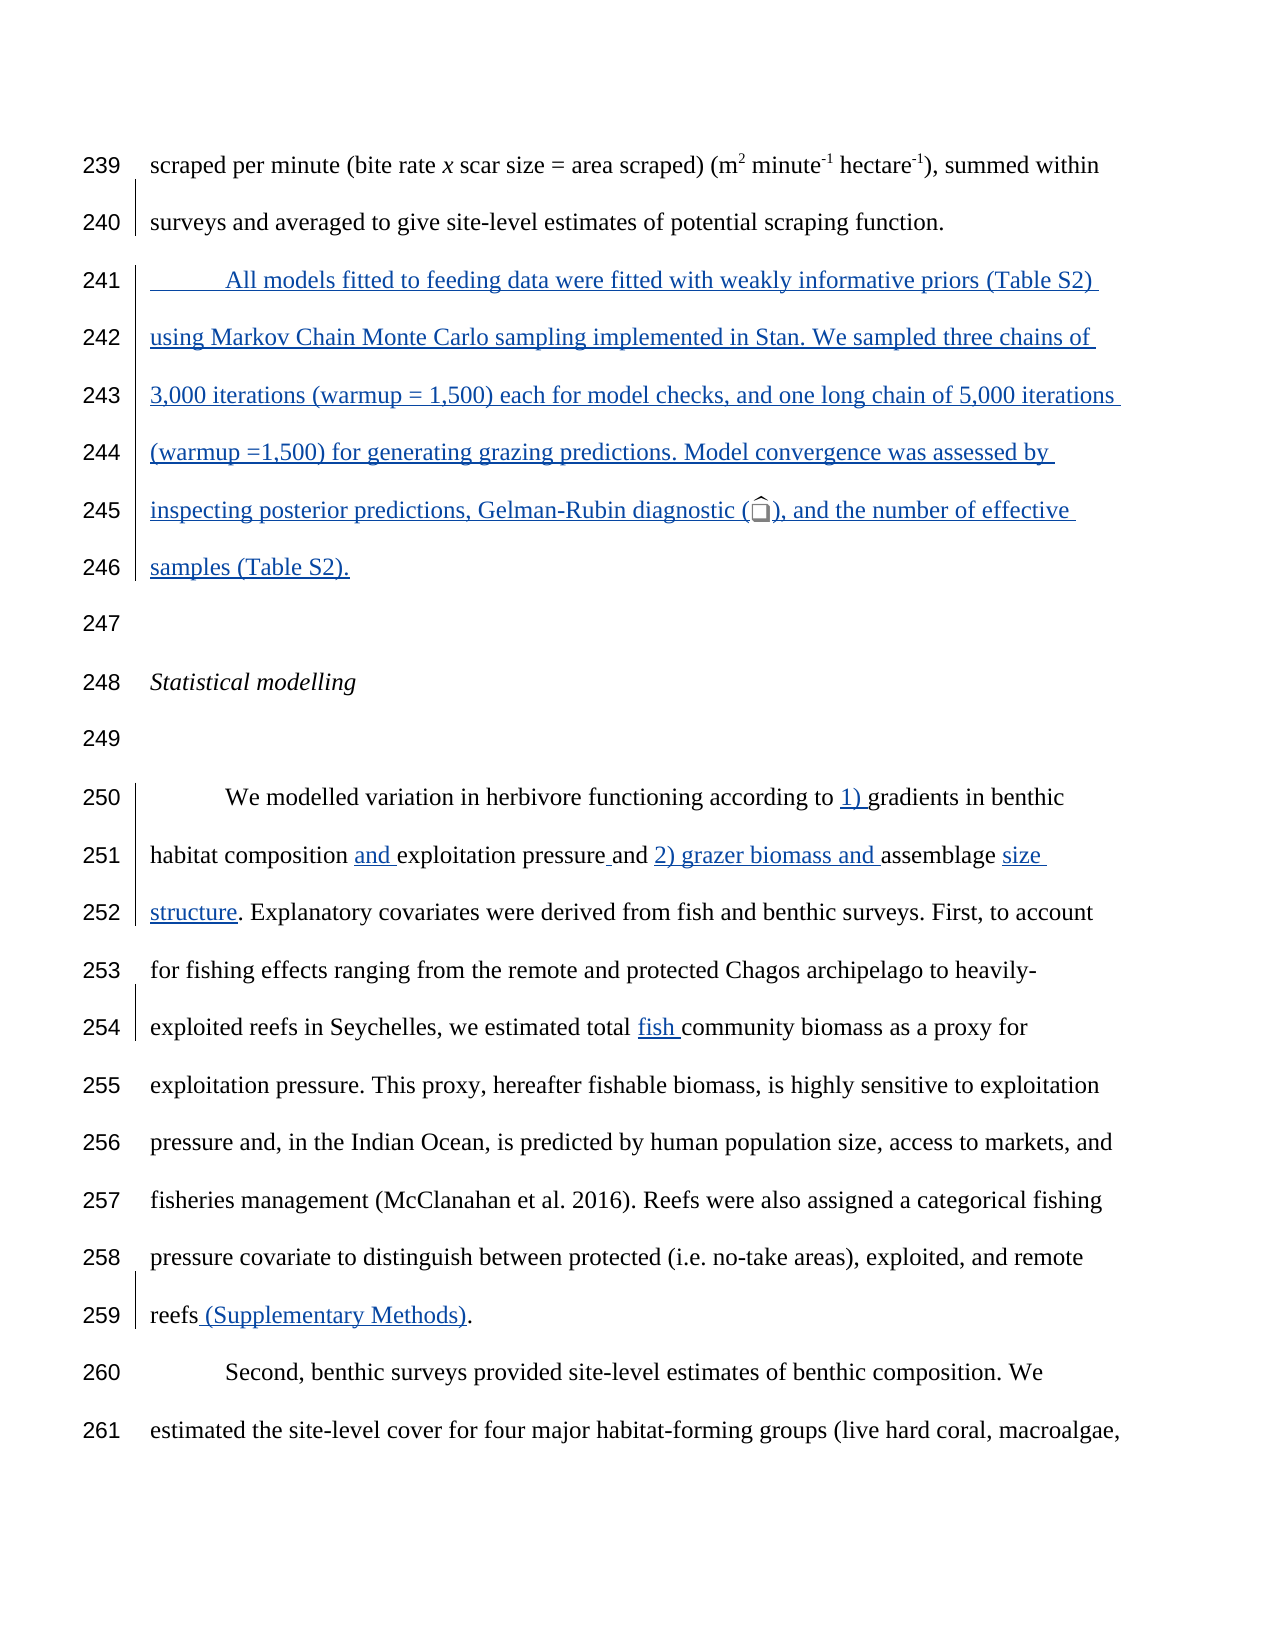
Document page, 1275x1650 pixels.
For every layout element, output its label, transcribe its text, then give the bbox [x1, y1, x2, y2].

text Statistical modelling [150, 667, 1125, 696]
text We modelled variation in herbivore functioning according to gradients in benthic habitat composition exploitation pressureand assemblage . Explanatory covariates were derived from fish and benthic surveys. First, to account for fishing effects ranging from the remote and protected Chagos archipelago to heavily-exploited reefs in Seychelles, we estimated total community biomass as a proxy for exploitation pressure. This proxy, hereafter fishable biomass, is highly sensitive to exploitation pressure and, in the Indian Ocean, is predicted by human population size, access to markets, and fisheries management (McClanahan et al. 2016). Reefs were also assigned a categorical fishing pressure covariate to distinguish between protected (i.e. no-take areas), exploited, and remote reefs. [150, 782, 1125, 1329]
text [150, 1357, 1125, 1444]
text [150, 150, 1125, 236]
